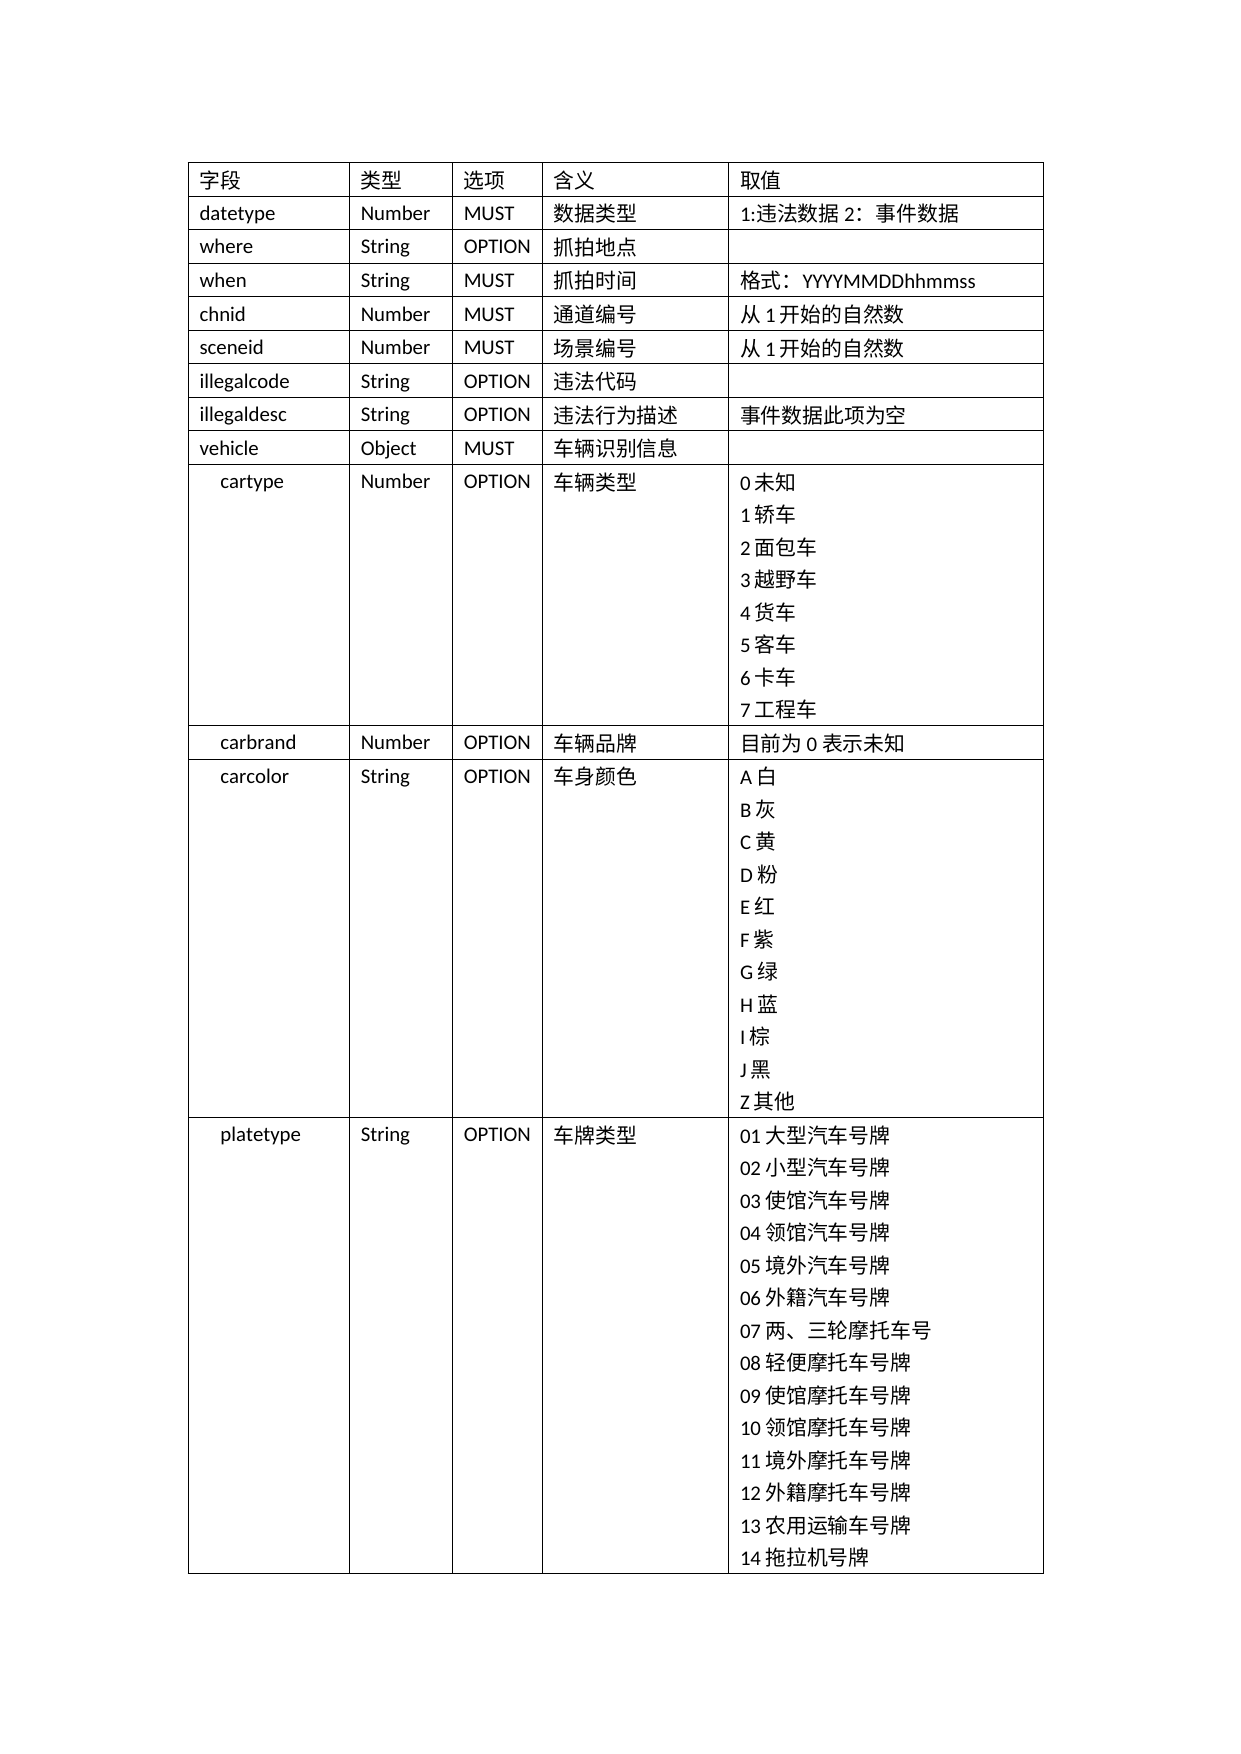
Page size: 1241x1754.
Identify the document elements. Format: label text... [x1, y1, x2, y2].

table_cell Number [350, 297, 452, 330]
table_cell illegalcode [189, 364, 349, 397]
table_cell 场景编号 [543, 331, 728, 363]
table_cell OPTION [453, 726, 542, 758]
table_cell String [350, 760, 452, 1117]
table_cell vehicle [189, 431, 349, 464]
table_cell String [350, 230, 452, 263]
table_cell illegaldesc [189, 398, 349, 430]
table_cell 0未知 1轿车 2面包车 3越野车 4货车 5客车 6卡车 7工程车 [729, 465, 1043, 725]
table_cell String [350, 364, 452, 397]
table_cell 违法行为描述 [543, 398, 728, 430]
table_header 类型 [350, 163, 452, 196]
table_cell OPTION [453, 465, 542, 725]
table_cell Object [350, 431, 452, 464]
table_cell 通道编号 [543, 297, 728, 330]
table_cell sceneid [189, 331, 349, 363]
table_cell 车身颜色 [543, 760, 728, 1117]
table_cell MUST [453, 431, 542, 464]
table_cell OPTION [453, 1118, 542, 1573]
table_cell when [189, 264, 349, 296]
table_cell MUST [453, 297, 542, 330]
table_cell 车辆类型 [543, 465, 728, 725]
table_cell OPTION [453, 230, 542, 263]
table_cell Number [350, 465, 452, 725]
table_cell 从1开始的自然数 [729, 297, 1043, 330]
table_cell 车牌类型 [543, 1118, 728, 1573]
table_cell Number [350, 726, 452, 758]
table_cell Number [350, 197, 452, 229]
table_cell 违法代码 [543, 364, 728, 397]
table_cell OPTION [453, 364, 542, 397]
table_cell 目前为0 表示未知 [729, 726, 1043, 758]
table_cell String [350, 1118, 452, 1573]
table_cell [729, 1118, 1043, 1573]
table_cell 1:违法数据 2：事件数据 [729, 197, 1043, 229]
table_cell A白 B灰 C黄 D粉 E红 F紫 G绿 H蓝 I棕 J黑 Z其他 [729, 760, 1043, 1117]
table_cell [729, 230, 1043, 263]
table_cell MUST [453, 264, 542, 296]
table_cell carcolor [189, 760, 349, 1117]
table_header 字段 [189, 163, 349, 196]
table_cell chnid [189, 297, 349, 330]
table_cell where [189, 230, 349, 263]
table_cell String [350, 398, 452, 430]
table_cell MUST [453, 331, 542, 363]
table_cell datetype [189, 197, 349, 229]
table_cell 格式：YYYYMMDDhhmmss [729, 264, 1043, 296]
table_header 选项 [453, 163, 542, 196]
table_cell cartype [189, 465, 349, 725]
table_cell [729, 364, 1043, 397]
table_cell 抓拍时间 [543, 264, 728, 296]
table_cell carbrand [189, 726, 349, 758]
table_cell 抓拍地点 [543, 230, 728, 263]
table_cell 从1开始的自然数 [729, 331, 1043, 363]
table_cell 车辆识别信息 [543, 431, 728, 464]
table_header 取值 [729, 163, 1043, 196]
table_cell String [350, 264, 452, 296]
table_cell Number [350, 331, 452, 363]
table_cell platetype [189, 1118, 349, 1573]
table_cell OPTION [453, 760, 542, 1117]
table_cell OPTION [453, 398, 542, 430]
table_cell 车辆品牌 [543, 726, 728, 758]
table_cell 事件数据此项为空 [729, 398, 1043, 430]
table_cell [729, 431, 1043, 464]
table_cell 数据类型 [543, 197, 728, 229]
table_cell MUST [453, 197, 542, 229]
table_header 含义 [543, 163, 728, 196]
